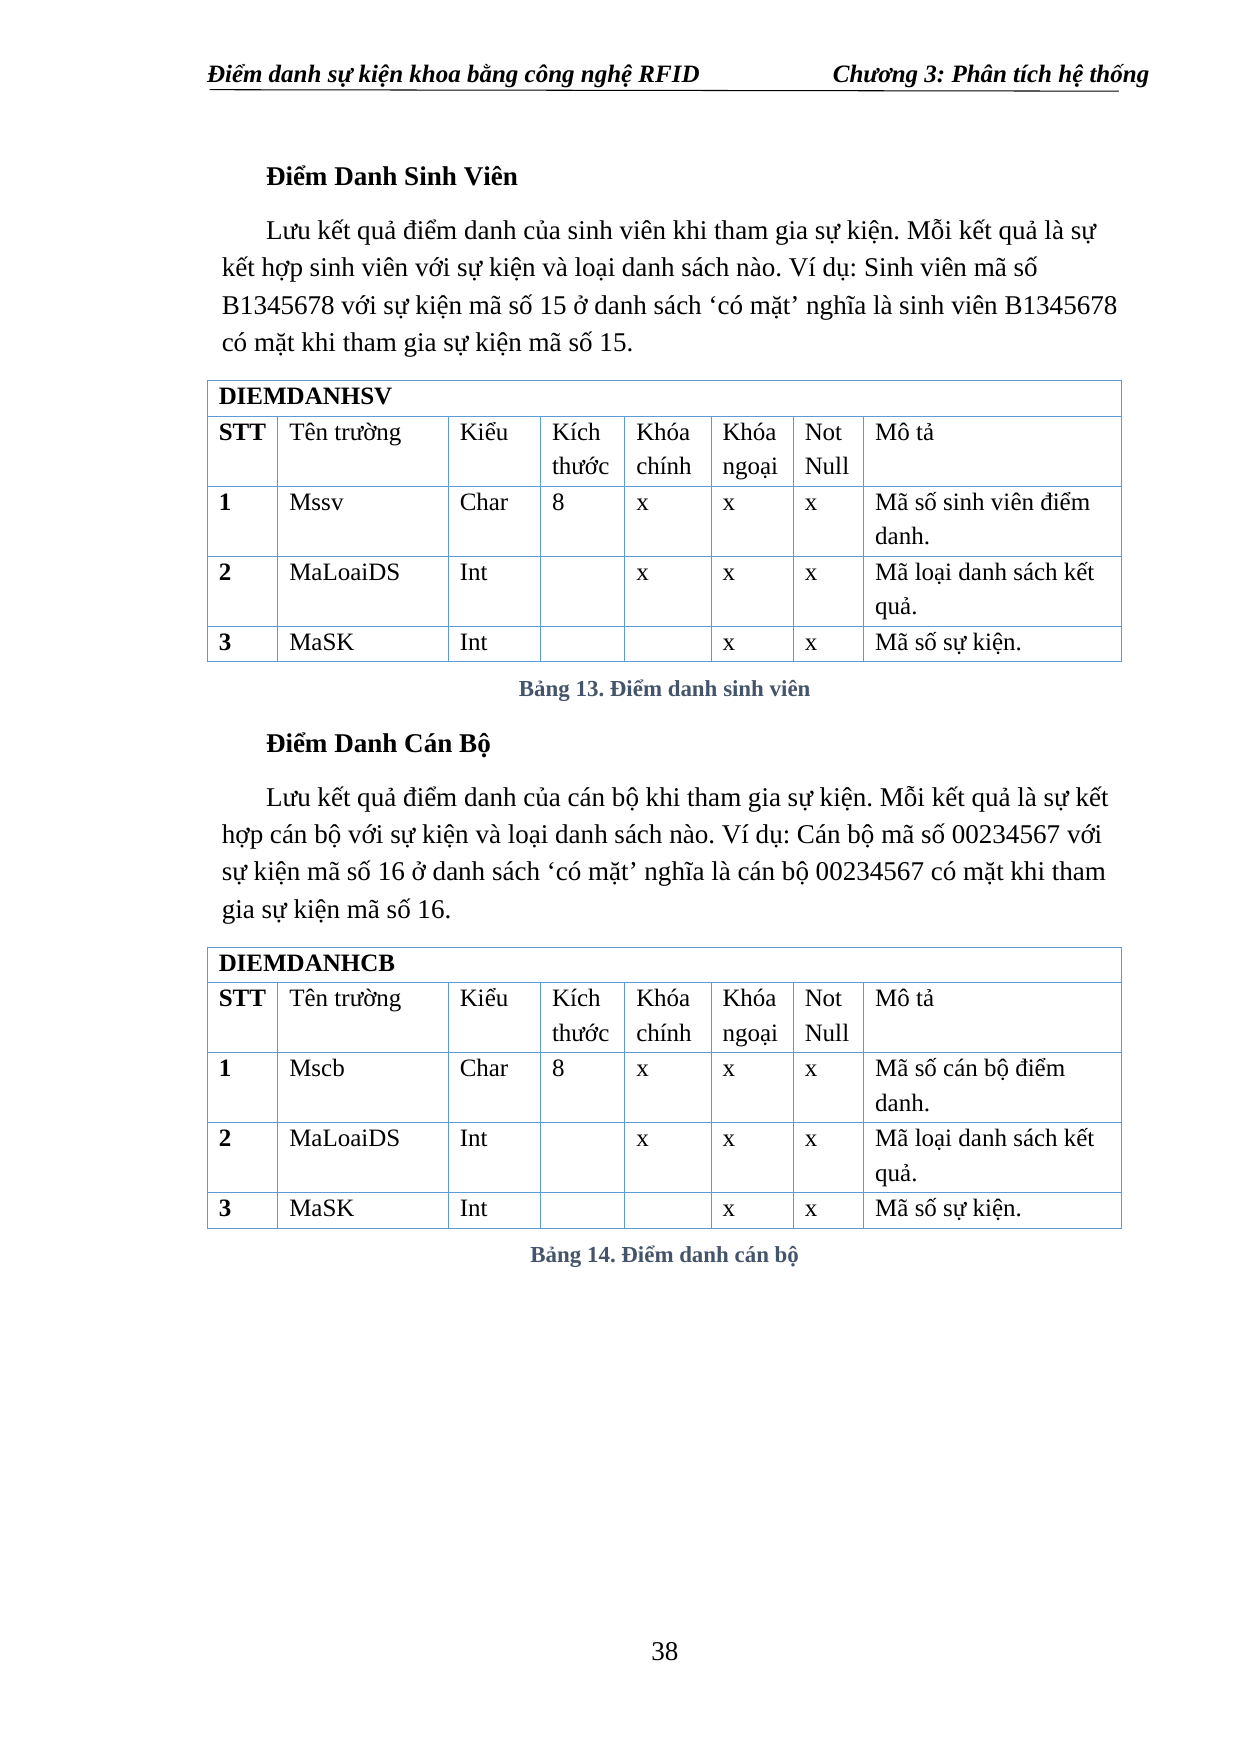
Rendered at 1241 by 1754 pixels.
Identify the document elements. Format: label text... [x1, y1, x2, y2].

table_cell x [794, 1053, 863, 1122]
table_header DIEMDANHCB [208, 948, 1121, 982]
table_cell x [712, 1053, 793, 1122]
table_cell Tên trường [278, 417, 448, 486]
table_cell Mã loại danh sách kết quả. [864, 557, 1121, 626]
table_cell Mã loại danh sách kết quả. [864, 1123, 1121, 1192]
table_cell x [712, 1193, 793, 1228]
table_cell Char [449, 487, 540, 556]
table_cell Mô tả [864, 417, 1121, 486]
table_cell Int [449, 1193, 540, 1228]
table_cell x [794, 627, 863, 661]
table_cell Kiểu [449, 417, 540, 486]
table_cell [541, 557, 624, 626]
table_cell x [712, 557, 793, 626]
table_cell 1 [208, 1053, 277, 1122]
table_cell Kiểu [449, 983, 540, 1052]
table_cell 2 [208, 557, 277, 626]
table_cell Mscb [278, 1053, 448, 1122]
table_cell Mã số sự kiện. [864, 1193, 1121, 1228]
table_cell MaSK [278, 1193, 448, 1228]
table_cell Mô tả [864, 983, 1121, 1052]
table_cell Kích thước [541, 983, 624, 1052]
table_cell MaLoaiDS [278, 1123, 448, 1192]
table_cell Not Null [794, 983, 863, 1052]
table_cell Khóa chính [625, 983, 711, 1052]
list Lưu kết quả điểm danh của cán bộ khi tham gia sự kiện. Mỗi kết quả là sự kết hợp cán bộ với sự kiện và loại danh sách nào. Ví dụ: Cán bộ mã số 00234567 với sự kiện mã số 16 ở danh sách ‘có mặt’ nghĩa là cán bộ 00234567 có mặt khi tham gia sự kiện mã số 16. [222, 781, 1122, 924]
table_cell Int [449, 557, 540, 626]
table_cell x [625, 487, 711, 556]
table_cell 3 [208, 627, 277, 661]
table_cell [541, 1193, 624, 1228]
table_cell [541, 1123, 624, 1192]
table_cell 8 [541, 1053, 624, 1122]
table_cell 1 [208, 487, 277, 556]
table_cell x [625, 1053, 711, 1122]
table_cell x [625, 557, 711, 626]
table_cell x [625, 1123, 711, 1192]
text Điểm Danh Sinh Viên [222, 160, 1122, 191]
table_cell Mã số sự kiện. [864, 627, 1121, 661]
text Điểm Danh Cán Bộ [222, 727, 1122, 758]
table_cell Char [449, 1053, 540, 1122]
table_cell x [712, 487, 793, 556]
table_cell 8 [541, 487, 624, 556]
table_cell STT [208, 417, 277, 486]
table_cell Kích thước [541, 417, 624, 486]
table_cell x [712, 627, 793, 661]
table_cell [625, 627, 711, 661]
table_cell STT [208, 983, 277, 1052]
table_cell Mssv [278, 487, 448, 556]
table_cell [541, 627, 624, 661]
table_cell Int [449, 1123, 540, 1192]
table_cell Not Null [794, 417, 863, 486]
table_cell x [794, 487, 863, 556]
table_cell 2 [208, 1123, 277, 1192]
list Lưu kết quả điểm danh của sinh viên khi tham gia sự kiện. Mỗi kết quả là sự kết hợp sinh viên với sự kiện và loại danh sách nào. Ví dụ: Sinh viên mã số B1345678 với sự kiện mã số 15 ở danh sách ‘có mặt’ nghĩa là sinh viên B1345678 có mặt khi tham gia sự kiện mã số 15. [222, 214, 1122, 357]
table_cell Mã số cán bộ điểm danh. [864, 1053, 1121, 1122]
table_cell x [794, 1123, 863, 1192]
table_cell MaLoaiDS [278, 557, 448, 626]
table_header DIEMDANHSV [208, 381, 1121, 416]
table_cell Khóa ngoại [712, 983, 793, 1052]
table_cell Tên trường [278, 983, 448, 1052]
table_cell x [794, 557, 863, 626]
table_cell Khóa ngoại [712, 417, 793, 486]
table_cell 3 [208, 1193, 277, 1228]
table_cell MaSK [278, 627, 448, 661]
table_cell [625, 1193, 711, 1228]
table_cell Khóa chính [625, 417, 711, 486]
table_cell x [712, 1123, 793, 1192]
table_cell Mã số sinh viên điểm danh. [864, 487, 1121, 556]
table_cell Int [449, 627, 540, 661]
table_cell x [794, 1193, 863, 1228]
